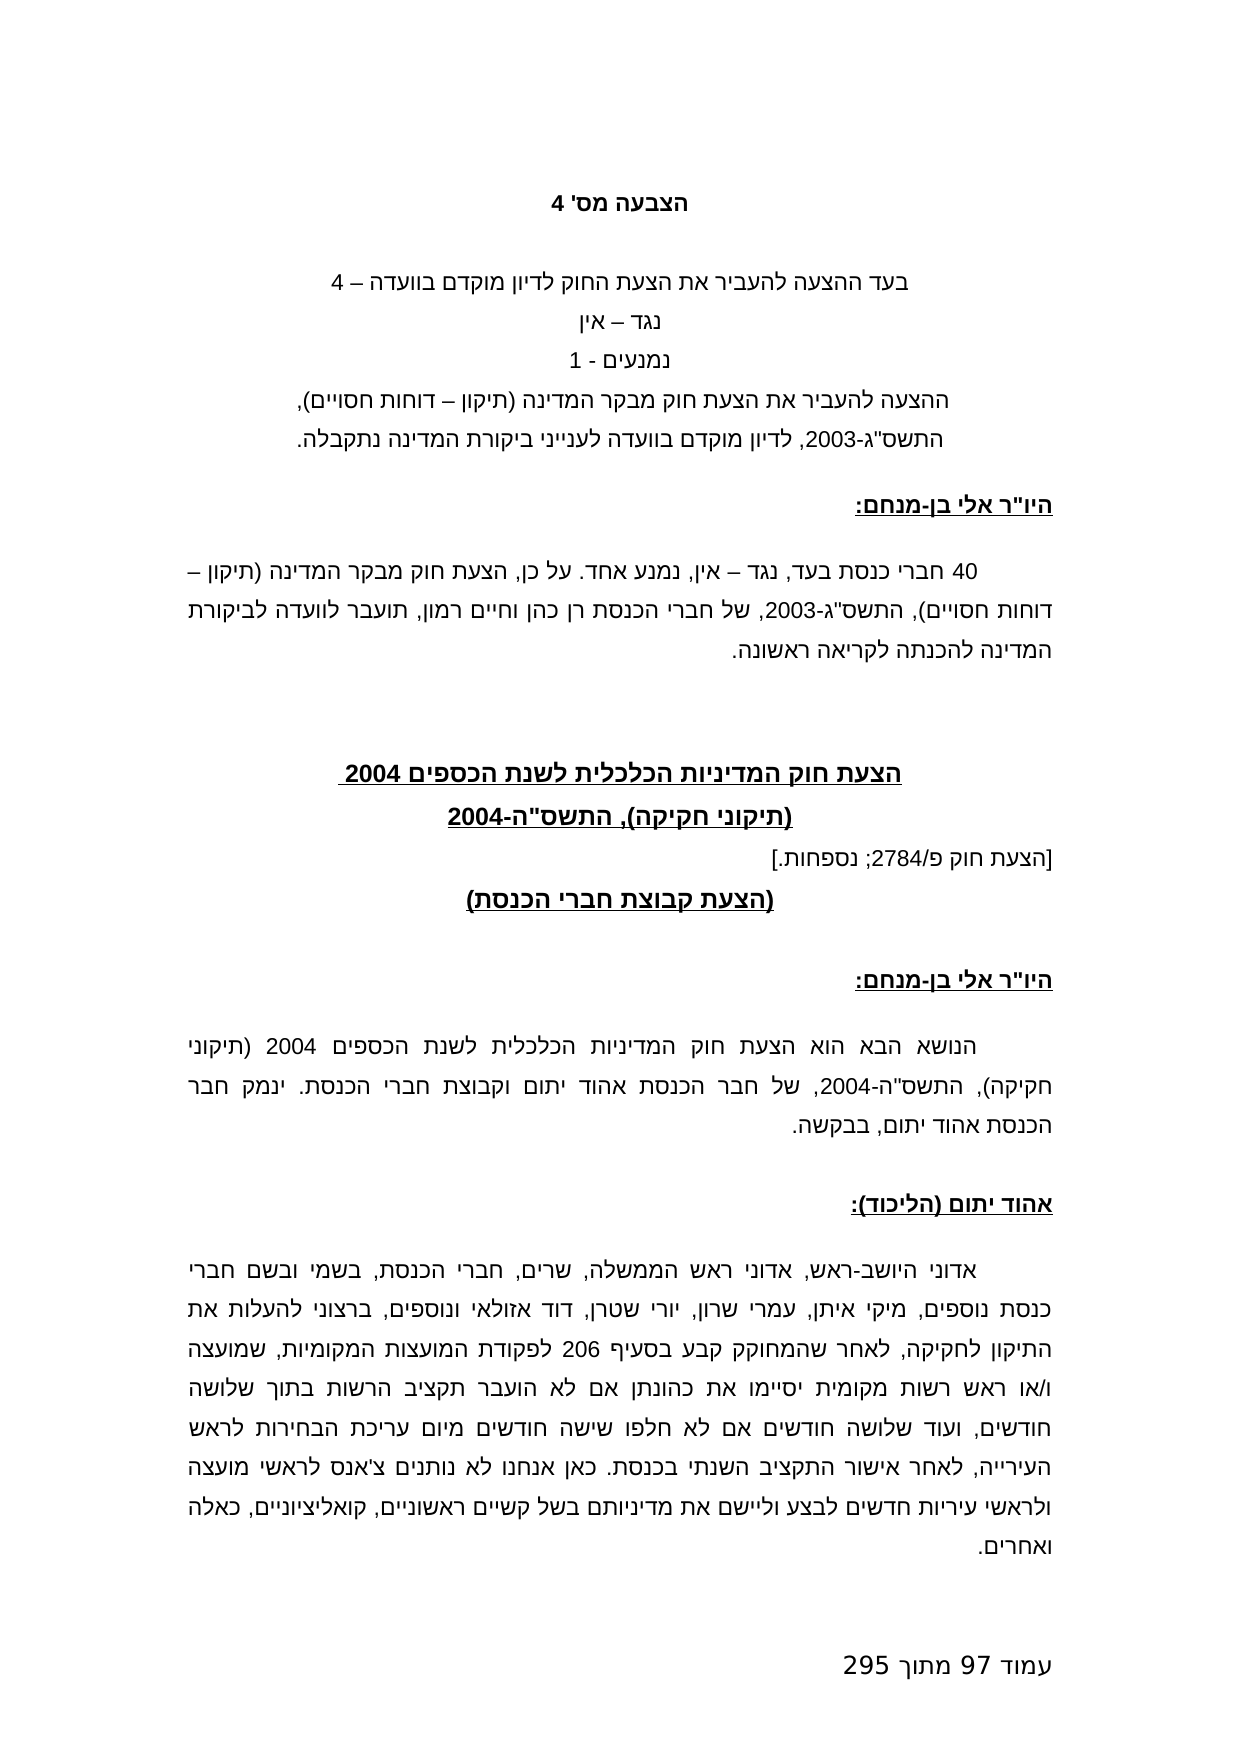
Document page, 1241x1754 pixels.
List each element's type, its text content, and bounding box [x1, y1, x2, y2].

text בעד ההצעה להעביר את הצעת החוק לדיון מוקדם בוועדה – 4 [187, 268, 1053, 295]
text היו"ר אלי בן-מנחם: [187, 967, 1053, 994]
text 40 חברי כנסת בעד, נגד – אין, נמנע אחד. על כן, הצעת חוק מבקר המדינה (תיקון – דוחות חסויים), התשס"ג-2003, של חברי הכנסת רן כהן וחיים רמון, תועבר לוועדה לביקורת המדינה להכנתה לקריאה ראשונה. [187, 558, 1053, 663]
text נגד – אין [187, 308, 1053, 334]
text [הצעת חוק פ/2784; נספחות.] [187, 845, 1053, 872]
text היו"ר אלי בן-מנחם: [187, 492, 1053, 518]
text הצבעה מס' 4 [187, 189, 1053, 216]
text אהוד יתום (הליכוד): [187, 1191, 1053, 1217]
text התשס"ג-2003, לדיון מוקדם בוועדה לענייני ביקורת המדינה נתקבלה. [187, 426, 1053, 453]
text (הצעת קבוצת חברי הכנסת) [187, 885, 1053, 913]
text הצעת חוק המדיניות הכלכלית לשנת הכספים 2004 (תיקוני חקיקה), התשס"ה-2004 [187, 759, 1053, 831]
text ההצעה להעביר את הצעת חוק מבקר המדינה (תיקון – דוחות חסויים), [187, 387, 1053, 413]
text אדוני היושב-ראש, אדוני ראש הממשלה, שרים, חברי הכנסת, בשמי ובשם חברי כנסת נוספים, מיקי איתן, עמרי שרון, יורי שטרן, דוד אזולאי ונוספים, ברצוני להעלות את התיקון לחקיקה, לאחר שהמחוקק קבע בסעיף 206 לפקודת המועצות המקומיות, שמועצה ו/או ראש רשות מקומית יסיימו את כהונתן אם לא הועבר תקציב הרשות בתוך שלושה חודשים, ועוד שלושה חודשים אם לא חלפו שישה חודשים מיום עריכת הבחירות לראש העירייה, לאחר אישור התקציב השנתי בכנסת. כאן אנחנו לא נותנים צ'אנס לראשי מועצה ולראשי עיריות חדשים לבצע וליישם את מדיניותם בשל קשיים ראשוניים, קואליציוניים, כאלה ואחרים. [187, 1257, 1053, 1560]
text נמנעים - 1 [187, 347, 1053, 374]
text הנושא הבא הוא הצעת חוק המדיניות הכלכלית לשנת הכספים 2004 (תיקוני חקיקה), התשס"ה-2004, של חבר הכנסת אהוד יתום וקבוצת חברי הכנסת. ינמק חבר הכנסת אהוד יתום, בבקשה. [187, 1033, 1053, 1138]
